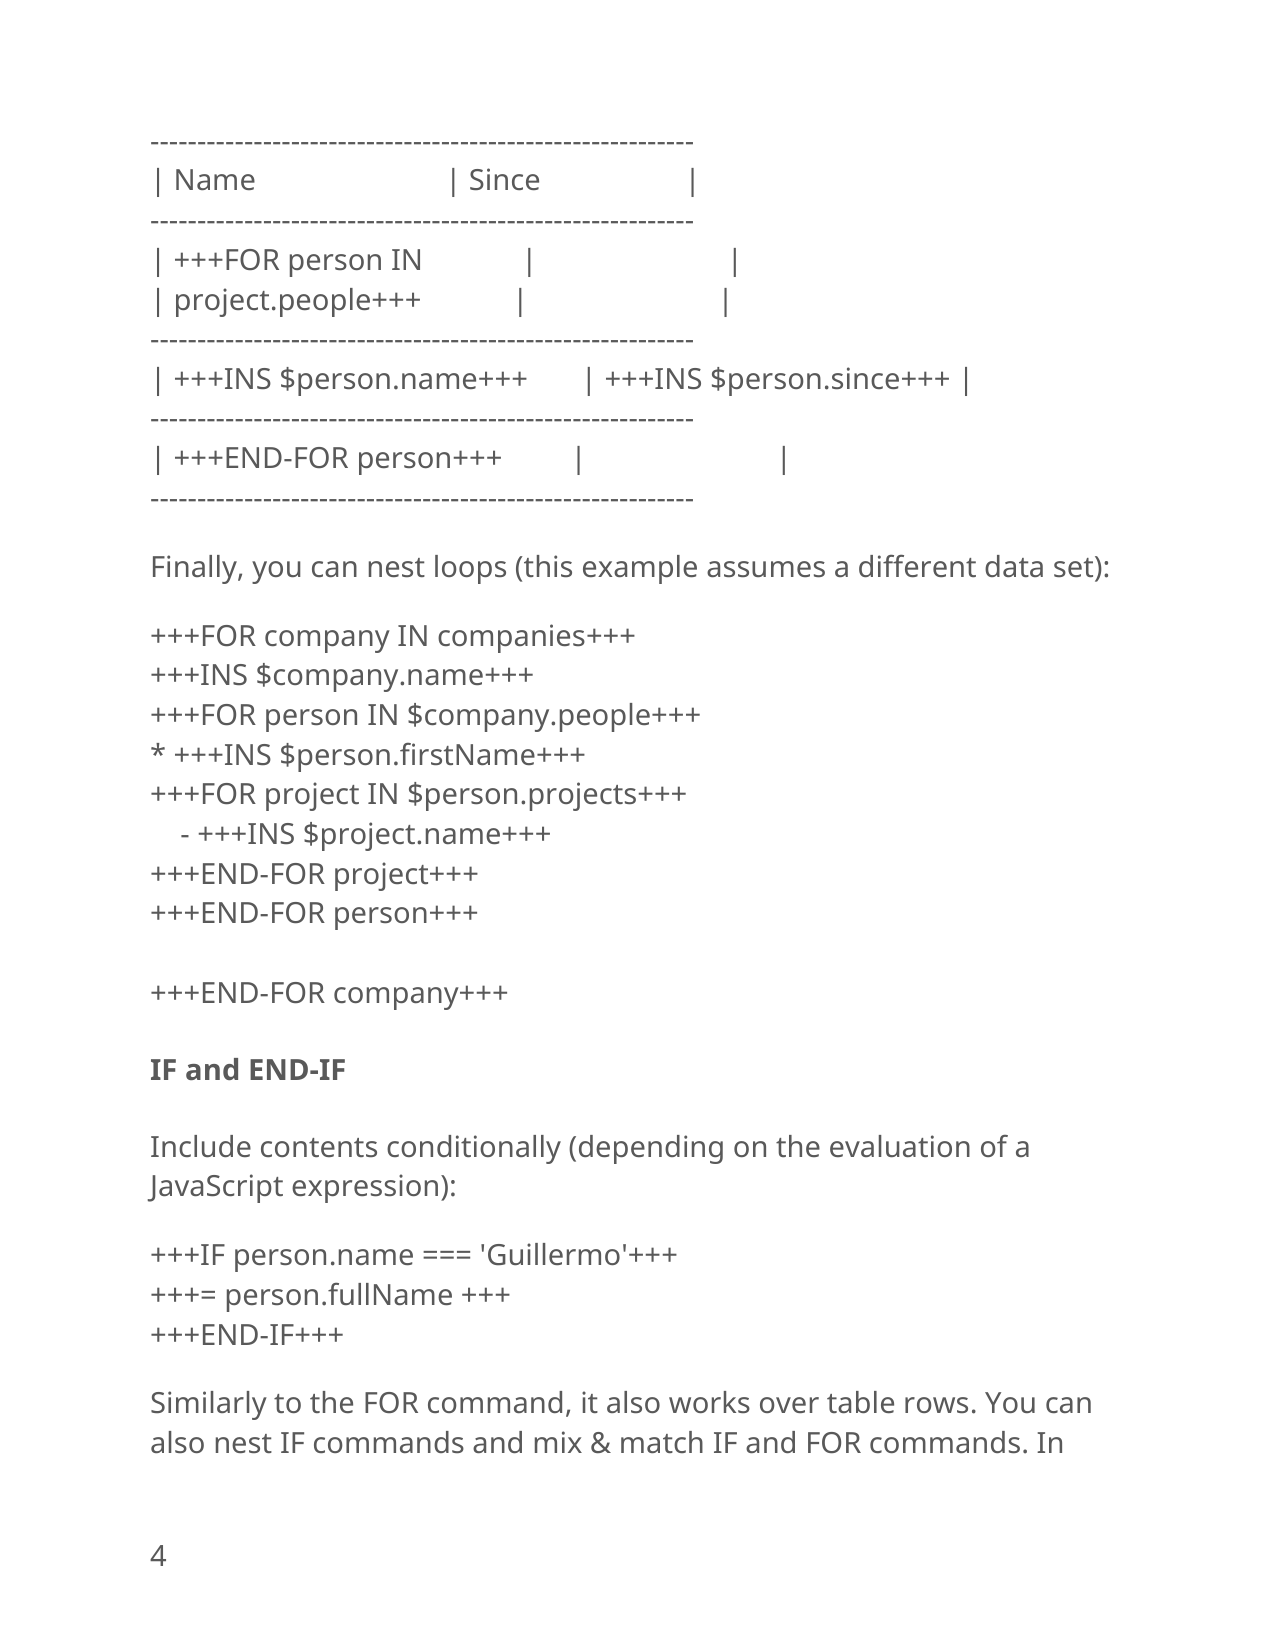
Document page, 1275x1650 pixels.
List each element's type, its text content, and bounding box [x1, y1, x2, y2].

text ---------------------------------------------------------- [150, 318, 1125, 358]
text ---------------------------------------------------------- [150, 120, 1125, 160]
subtitle IF and END-IF [150, 1049, 1125, 1089]
text +++= person.fullName +++ [150, 1274, 1125, 1314]
text | +++INS $person.name+++ | +++INS $person.since+++ | [150, 358, 1125, 398]
text +++END-IF+++ [150, 1314, 1125, 1354]
text Include contents conditionally (depending on the evaluation of a JavaScript expression): [150, 1126, 1125, 1205]
text | +++END-FOR person+++ | | [150, 437, 1125, 477]
text ---------------------------------------------------------- [150, 398, 1125, 437]
text +++IF person.name === 'Guillermo'+++ [150, 1234, 1125, 1274]
text ---------------------------------------------------------- [150, 477, 1125, 517]
text +++FOR person IN $company.people+++ [150, 694, 1125, 734]
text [150, 1383, 1125, 1462]
text | +++FOR person IN | | [150, 239, 1125, 279]
text +++END-FOR company+++ [150, 972, 1125, 1012]
text +++INS $company.name+++ [150, 654, 1125, 694]
text +++FOR project IN $person.projects+++ [150, 774, 1125, 813]
text * +++INS $person.firstName+++ [150, 734, 1125, 774]
text | project.people+++ | | [150, 279, 1125, 318]
text +++END-FOR project+++ [150, 853, 1125, 893]
text +++FOR company IN companies+++ [150, 615, 1125, 654]
text ---------------------------------------------------------- [150, 199, 1125, 239]
text Finally, you can nest loops (this example assumes a different data set): [150, 546, 1125, 586]
text - +++INS $project.name+++ [150, 813, 1125, 853]
text +++END-FOR person+++ [150, 893, 1125, 932]
text | Name | Since | [150, 160, 1125, 199]
